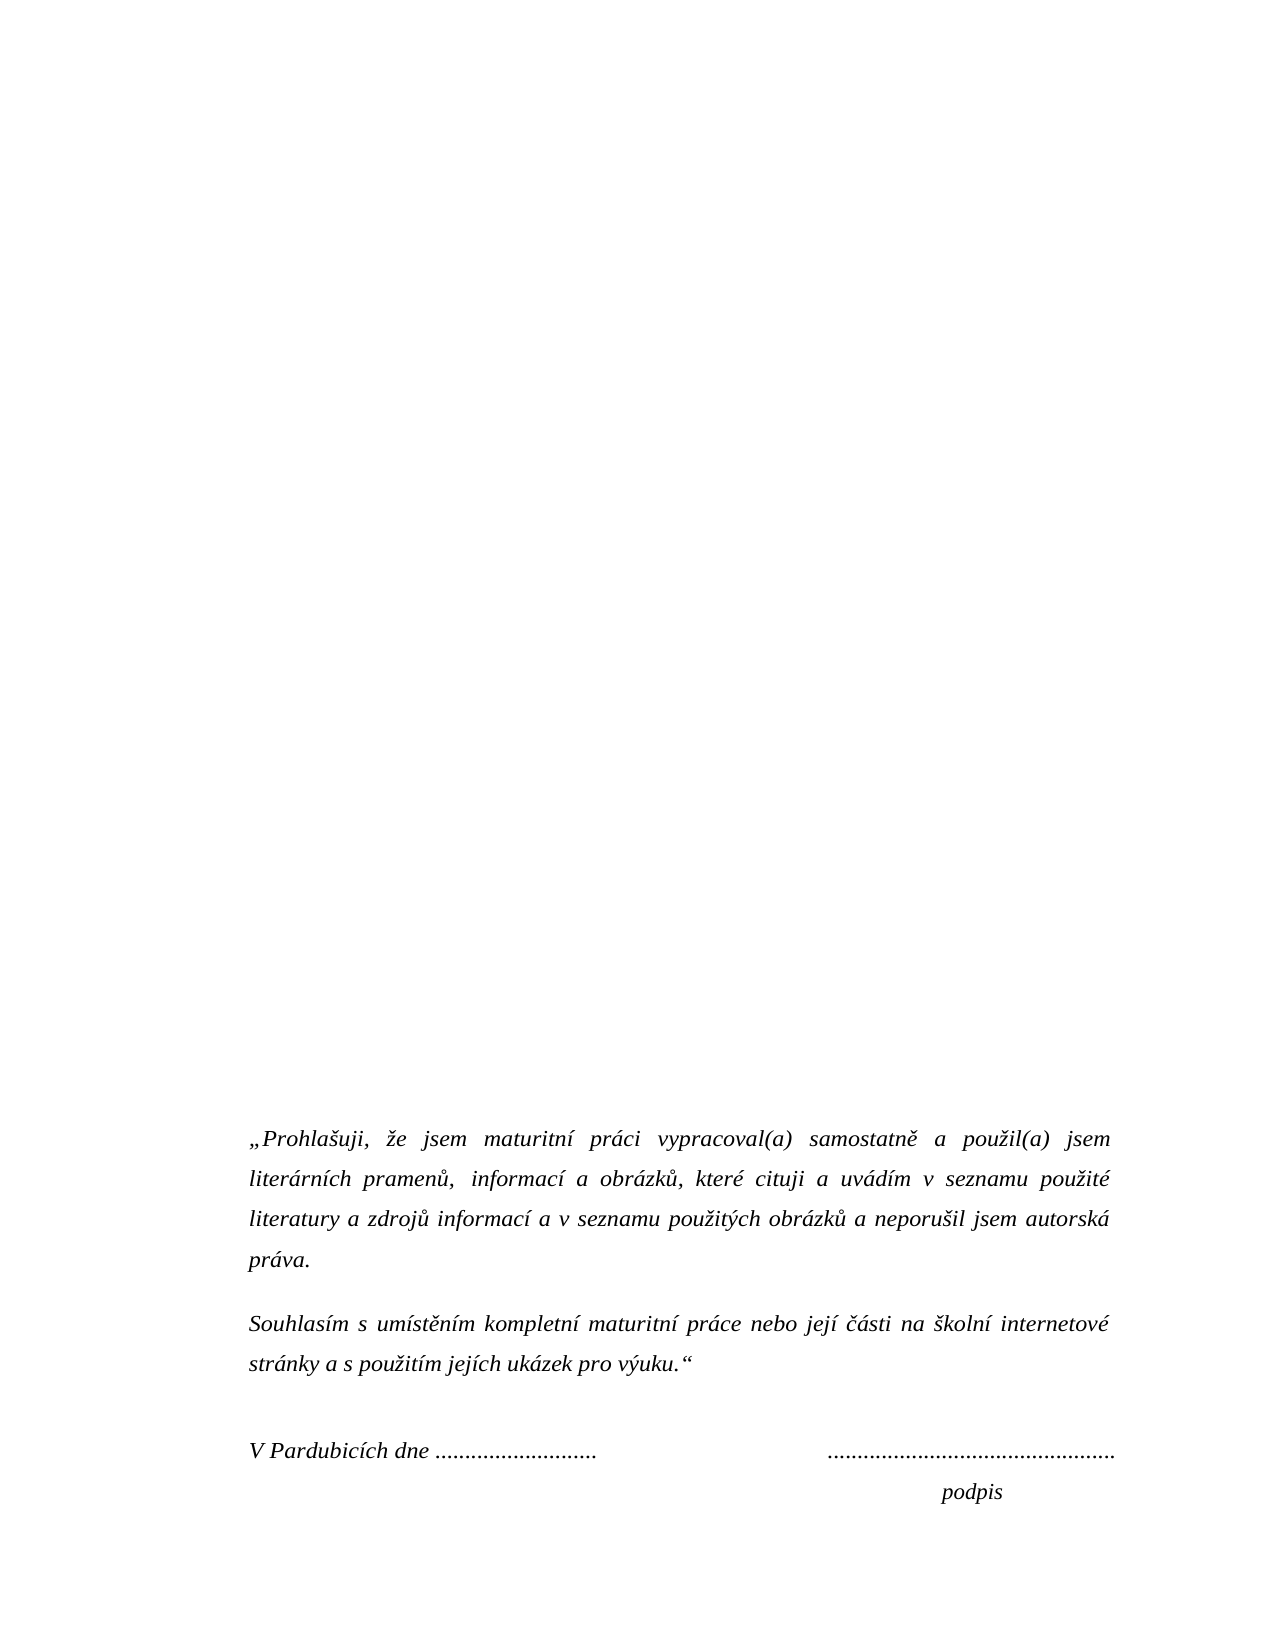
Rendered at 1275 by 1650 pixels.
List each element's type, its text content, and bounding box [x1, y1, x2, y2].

text „Prohlašuji, že jsem maturitní práci vypracoval(a) samostatně a použil(a) jsem literárních pramenů, informací a obrázků, které cituji a uvádím v seznamu použité literatury a zdrojů informací a v seznamu použitých obrázků a neporušil jsem autorská práva. [249, 1125, 1110, 1272]
text podpis [42, 1478, 1003, 1504]
text V Pardubicích dne ........................... ................................................ [249, 1437, 1177, 1464]
text Souhlasím s umístěním kompletní maturitní práce nebo její části na školní internetové stránky a s použitím jejích ukázek pro výuku.“ [249, 1310, 1110, 1377]
